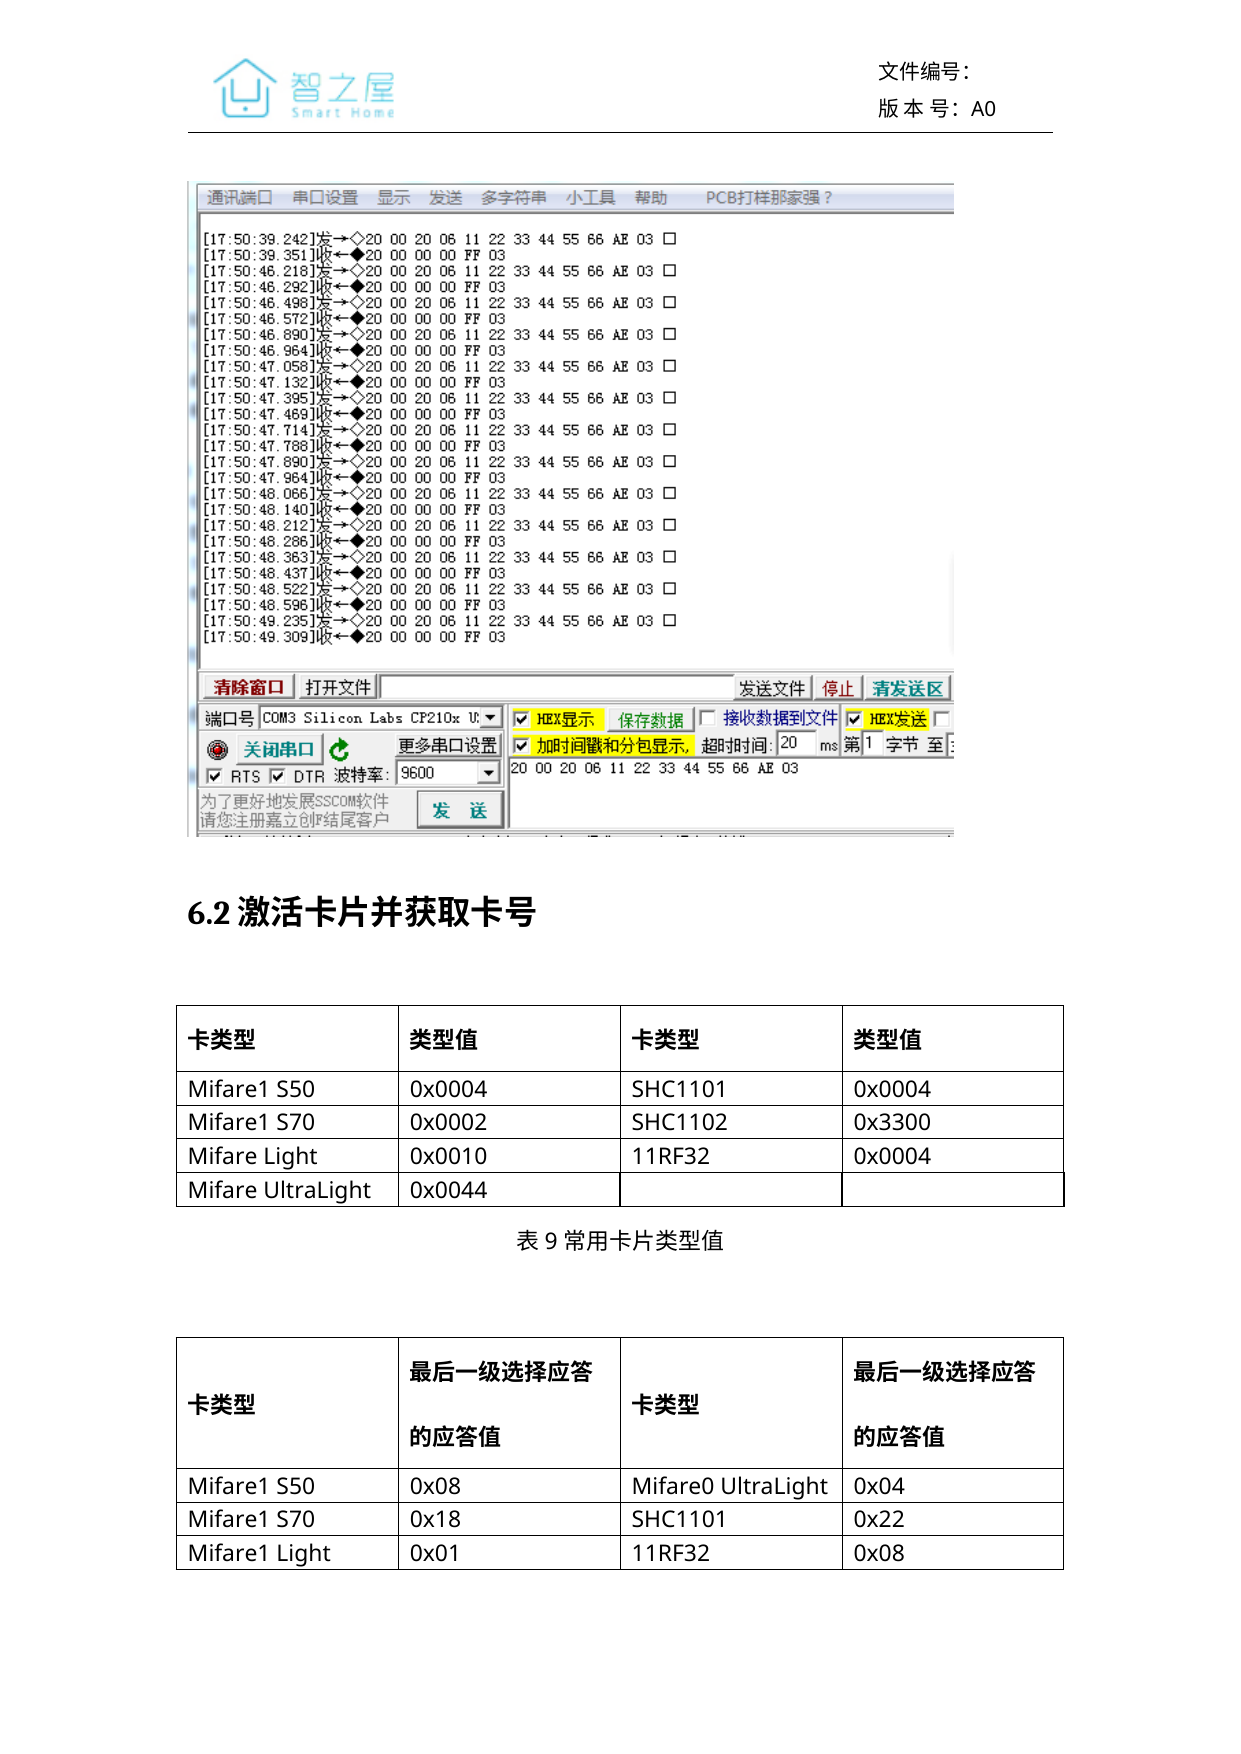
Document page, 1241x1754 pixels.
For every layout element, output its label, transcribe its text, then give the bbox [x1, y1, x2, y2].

table_cell 11RF32 [621, 1139, 842, 1172]
table_cell 0x18 [399, 1503, 620, 1535]
table_cell 0x0004 [843, 1072, 1063, 1104]
subtitle 6.2 激活卡片并获取卡号 [187, 878, 1053, 943]
table_cell 0x0004 [843, 1139, 1063, 1172]
table_cell [843, 1173, 1063, 1206]
table_cell Mifare1 S70 [177, 1106, 398, 1138]
table_header 最后一级选择应答的应答值 [399, 1338, 620, 1468]
table_cell 0x0044 [399, 1173, 619, 1206]
table_header 最后一级选择应答的应答值 [843, 1338, 1063, 1468]
table_cell Mifare1 Light [177, 1536, 398, 1569]
table_cell SHC1101 [621, 1503, 842, 1535]
table_cell 0x08 [399, 1469, 620, 1502]
table_header 卡类型 [177, 1338, 398, 1468]
table_cell Mifare1 S50 [177, 1072, 398, 1104]
table_cell Mifare Light [177, 1139, 398, 1172]
table_cell Mifare1 S50 [177, 1469, 398, 1502]
table_header 卡类型 [177, 1006, 398, 1071]
table_header 类型值 [399, 1006, 620, 1071]
table_cell SHC1102 [621, 1106, 842, 1138]
table_cell SHC1101 [621, 1072, 842, 1104]
picture [187, 54, 433, 124]
table_cell 0x01 [399, 1536, 620, 1569]
text 表 9 常用卡片类型值 [187, 1207, 1053, 1272]
table_cell Mifare0 UltraLight [621, 1469, 842, 1502]
table_cell 0x0004 [399, 1072, 620, 1104]
table_cell Mifare1 S70 [177, 1503, 398, 1535]
table_header 类型值 [843, 1006, 1063, 1071]
table_cell 0x0010 [399, 1139, 620, 1172]
table_cell 11RF32 [621, 1536, 842, 1569]
table_cell Mifare UltraLight [177, 1173, 398, 1206]
picture [187, 181, 954, 837]
table_cell [621, 1173, 841, 1206]
table_header 卡类型 [621, 1006, 842, 1071]
table_cell 0x22 [843, 1503, 1063, 1535]
table_header 卡类型 [621, 1338, 842, 1468]
table_cell 0x08 [843, 1536, 1063, 1569]
table_cell 0x0002 [399, 1106, 620, 1138]
table_cell 0x04 [843, 1469, 1063, 1502]
table_cell 0x3300 [843, 1106, 1063, 1138]
